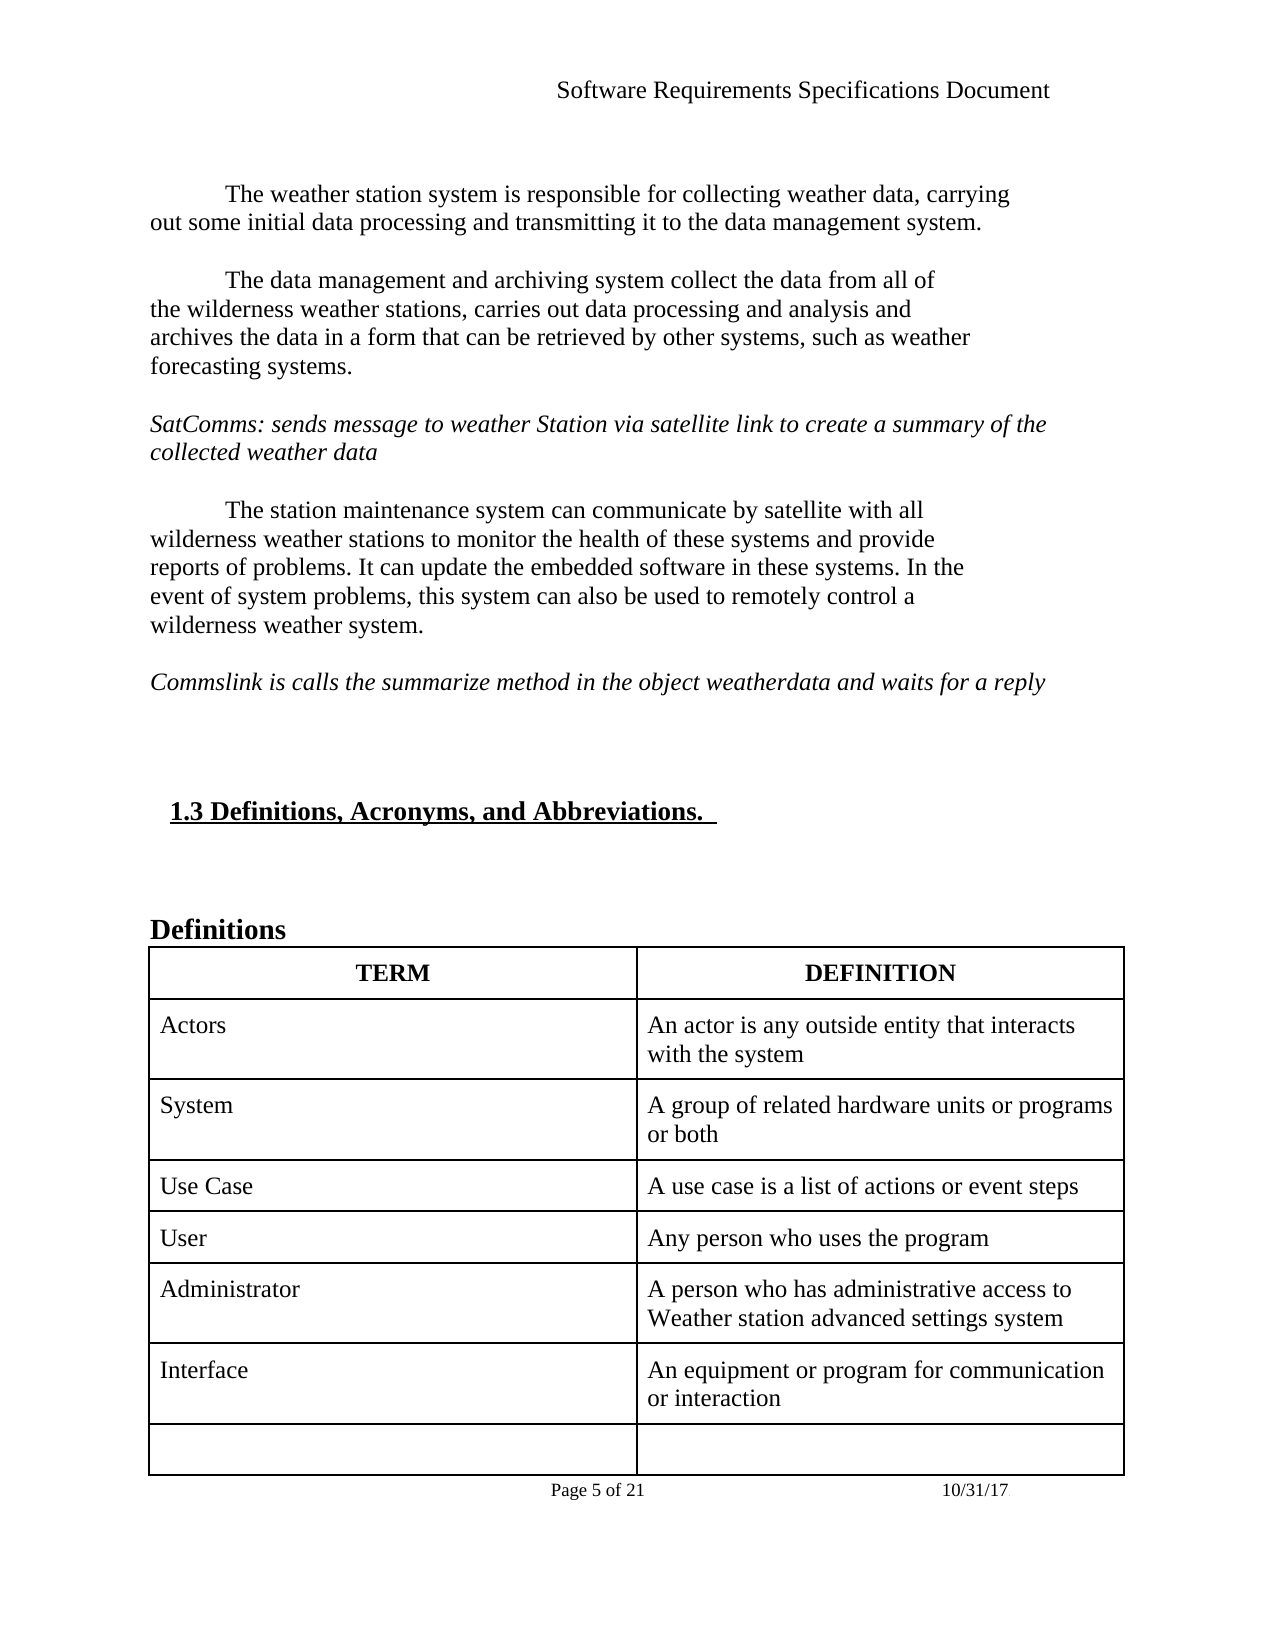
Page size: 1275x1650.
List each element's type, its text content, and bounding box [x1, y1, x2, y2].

table_cell An equipment or program for communication or interaction [638, 1344, 1123, 1423]
text wilderness weather system. [150, 610, 1050, 639]
table_cell An actor is any outside entity that interacts with the system [638, 1000, 1123, 1078]
table_cell Any person who uses the program [638, 1212, 1123, 1262]
table_cell Actors [150, 1000, 636, 1078]
text The data management and archiving system collect the data from all of [150, 265, 1050, 294]
text forecasting systems. [150, 351, 1050, 380]
table_cell [638, 1425, 1123, 1474]
text The station maintenance system can communicate by satellite with all [150, 495, 1050, 524]
table_cell User [150, 1212, 636, 1262]
text Commslink is calls the summarize method in the object weatherdata and waits for a reply [150, 667, 1050, 696]
text The weather station system is responsible for collecting weather data, carrying [150, 179, 1050, 207]
text reports of problems. It can update the embedded software in these systems. In the [150, 552, 1050, 581]
table_cell Interface [150, 1344, 636, 1423]
table_cell A person who has administrative access to Weather station advanced settings system [638, 1264, 1123, 1342]
table_cell Administrator [150, 1264, 636, 1342]
text Definitions [150, 912, 1050, 946]
table_cell A use case is a list of actions or event steps [638, 1161, 1123, 1210]
text event of system problems, this system can also be used to remotely control a [150, 581, 1050, 610]
text the wilderness weather stations, carries out data processing and analysis and [150, 294, 1050, 322]
subtitle 1.3 Definitions, Acronyms, and Abbreviations. [169, 795, 1050, 826]
table_header DEFINITION [638, 948, 1123, 998]
table_cell A group of related hardware units or programs or both [638, 1080, 1123, 1158]
table_cell [150, 1425, 636, 1474]
table_header TERM [150, 948, 636, 998]
text out some initial data processing and transmitting it to the data management system. [150, 207, 1050, 236]
text SatComms: sends message to weather Station via satellite link to create a summary of the collected weather data [150, 409, 1050, 466]
table_cell Use Case [150, 1161, 636, 1210]
text archives the data in a form that can be retrieved by other systems, such as weather [150, 322, 1050, 351]
text wilderness weather stations to monitor the health of these systems and provide [150, 524, 1050, 552]
table_cell System [150, 1080, 636, 1158]
